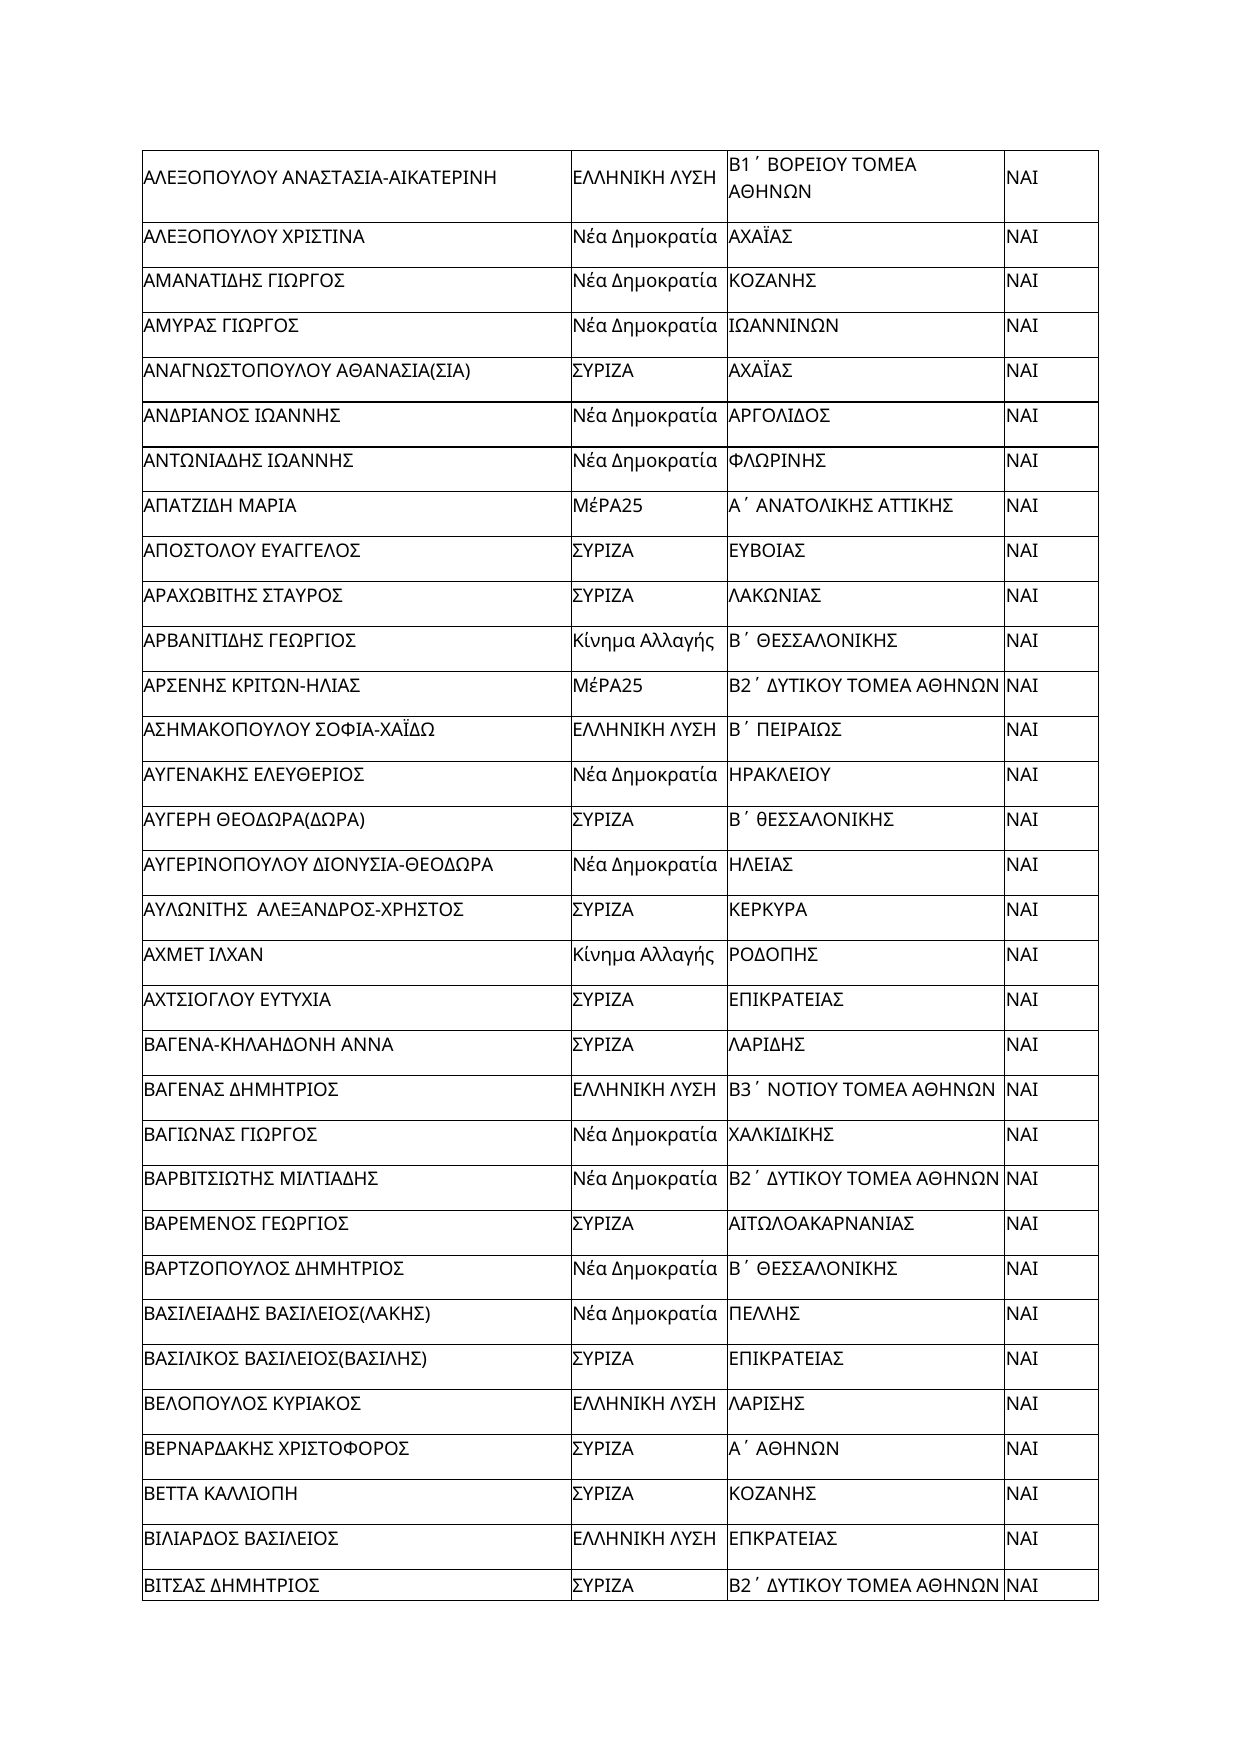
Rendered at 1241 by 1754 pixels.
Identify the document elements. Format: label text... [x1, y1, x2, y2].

table_cell ΝΑΙ [1005, 807, 1098, 850]
table_cell ΝΑΙ [1005, 1211, 1098, 1254]
table_cell ΝΑΙ [1005, 492, 1098, 536]
table_cell ΜέΡΑ25 [572, 492, 727, 536]
table_cell Νέα Δημοκρατία [572, 448, 727, 491]
table_cell ΝΑΙ [1005, 1031, 1098, 1075]
table_cell ΝΑΙ [1005, 448, 1098, 491]
table_cell Β΄ ΘΕΣΣΑΛΟΝΙΚΗΣ [728, 627, 1004, 671]
table_cell ΣΥΡΙΖΑ [572, 807, 727, 850]
table_cell Νέα Δημοκρατία [572, 268, 727, 312]
table_cell ΑΠΟΣΤΟΛΟΥ ΕΥΑΓΓΕΛΟΣ [143, 537, 571, 581]
table_cell ΚΟΖΑΝΗΣ [728, 1480, 1004, 1524]
table_cell ΡΟΔΟΠΗΣ [728, 941, 1004, 985]
table_cell ΒΑΓΙΩΝΑΣ ΓΙΩΡΓΟΣ [143, 1121, 571, 1165]
table_cell ΒΙΤΣΑΣ ΔΗΜΗΤΡΙΟΣ [143, 1570, 571, 1600]
table_cell ΑΛΕΞΟΠΟΥΛΟΥ ΧΡΙΣΤΙΝΑ [143, 223, 571, 267]
table_cell ΕΛΛΗΝΙΚΗ ΛΥΣΗ [572, 1076, 727, 1120]
table_cell ΒΑΓΕΝΑΣ ΔΗΜΗΤΡΙΟΣ [143, 1076, 571, 1120]
table_cell Β1΄ ΒΟΡΕΙΟΥ ΤΟΜΕΑ ΑΘΗΝΩΝ [728, 151, 1004, 222]
table_cell Νέα Δημοκρατία [572, 1121, 727, 1165]
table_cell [728, 1570, 1004, 1600]
table_cell ΣΥΡΙΖΑ [572, 358, 727, 401]
table_cell Νέα Δημοκρατία [572, 313, 727, 357]
table_cell ΝΑΙ [1005, 1480, 1098, 1524]
table_cell ΑΥΛΩΝΙΤΗΣ ΑΛΕΞΑΝΔΡΟΣ-ΧΡΗΣΤΟΣ [143, 896, 571, 940]
table_cell Νέα Δημοκρατία [572, 223, 727, 267]
table_cell ΑΝΑΓΝΩΣΤΟΠΟΥΛΟΥ ΑΘΑΝΑΣΙΑ(ΣΙΑ) [143, 358, 571, 401]
table_cell ΛΑΡΙΣΗΣ [728, 1390, 1004, 1434]
table_cell ΒΑΣΙΛΙΚΟΣ ΒΑΣΙΛΕΙΟΣ(ΒΑΣΙΛΗΣ) [143, 1345, 571, 1389]
table_cell ΙΩΑΝΝΙΝΩΝ [728, 313, 1004, 357]
table_cell ΣΥΡΙΖΑ [572, 537, 727, 581]
table_cell ΝΑΙ [1005, 1076, 1098, 1120]
table_cell ΝΑΙ [1005, 313, 1098, 357]
table_cell ΑΧΤΣΙΟΓΛΟΥ ΕΥΤΥΧΙΑ [143, 986, 571, 1030]
table_cell ΝΑΙ [1005, 268, 1098, 312]
table_cell ΜέΡΑ25 [572, 672, 727, 716]
table_cell ΝΑΙ [1005, 1570, 1098, 1600]
table_cell ΑΥΓΕΡΗ ΘΕΟΔΩΡΑ(ΔΩΡΑ) [143, 807, 571, 850]
table_cell ΝΑΙ [1005, 151, 1098, 222]
table_cell ΝΑΙ [1005, 1525, 1098, 1569]
table_cell Β΄ θΕΣΣΑΛΟΝΙΚΗΣ [728, 807, 1004, 850]
table_cell ΑΧΑΪΑΣ [728, 358, 1004, 401]
table_cell ΒΑΣΙΛΕΙΑΔΗΣ ΒΑΣΙΛΕΙΟΣ(ΛΑΚΗΣ) [143, 1300, 571, 1344]
table_cell ΧΑΛΚΙΔΙΚΗΣ [728, 1121, 1004, 1165]
table_cell ΣΥΡΙΖΑ [572, 582, 727, 626]
table_cell ΝΑΙ [1005, 627, 1098, 671]
table_cell Β2΄ ΔΥΤΙΚΟΥ ΤΟΜΕΑ ΑΘΗΝΩΝ [728, 672, 1004, 716]
table_cell ΒΕΤΤΑ ΚΑΛΛΙΟΠΗ [143, 1480, 571, 1524]
table_cell ΒΙΛΙΑΡΔΟΣ ΒΑΣΙΛΕΙΟΣ [143, 1525, 571, 1569]
table_cell ΒΑΡΤΖΟΠΟΥΛΟΣ ΔΗΜΗΤΡΙΟΣ [143, 1256, 571, 1299]
table_cell ΝΑΙ [1005, 358, 1098, 401]
table_cell ΑΡΑΧΩΒΙΤΗΣ ΣΤΑΥΡΟΣ [143, 582, 571, 626]
table_cell ΝΑΙ [1005, 941, 1098, 985]
table_cell ΝΑΙ [1005, 1166, 1098, 1209]
table_cell ΕΛΛΗΝΙΚΗ ΛΥΣΗ [572, 1390, 727, 1434]
table_cell ΒΑΡΒΙΤΣΙΩΤΗΣ ΜΙΛΤΙΑΔΗΣ [143, 1166, 571, 1209]
table_cell ΑΡΣΕΝΗΣ ΚΡΙΤΩΝ-ΗΛΙΑΣ [143, 672, 571, 716]
table_cell ΛΑΚΩΝΙΑΣ [728, 582, 1004, 626]
table_cell ΣΥΡΙΖΑ [572, 986, 727, 1030]
table_cell ΕΠΙΚΡΑΤΕΙΑΣ [728, 1345, 1004, 1389]
table_cell Νέα Δημοκρατία [572, 1300, 727, 1344]
table_cell ΒΑΓΕΝΑ-ΚΗΛΑΗΔΟΝΗ ΑΝΝΑ [143, 1031, 571, 1075]
table_cell ΑΝΤΩΝΙΑΔΗΣ ΙΩΑΝΝΗΣ [143, 448, 571, 491]
table_cell ΕΛΛΗΝΙΚΗ ΛΥΣΗ [572, 717, 727, 761]
table_cell ΚΟΖΑΝΗΣ [728, 268, 1004, 312]
table_cell ΝΑΙ [1005, 1390, 1098, 1434]
table_cell Β3΄ ΝΟΤΙΟΥ ΤΟΜΕΑ ΑΘΗΝΩΝ [728, 1076, 1004, 1120]
table_cell ΑΣΗΜΑΚΟΠΟΥΛΟΥ ΣΟΦΙΑ-ΧΑΪΔΩ [143, 717, 571, 761]
table_cell ΑΠΑΤΖΙΔΗ ΜΑΡΙΑ [143, 492, 571, 536]
table_cell Κίνημα Αλλαγής [572, 941, 727, 985]
table_cell ΗΛΕΙΑΣ [728, 851, 1004, 895]
table_cell ΒΕΛΟΠΟΥΛΟΣ ΚΥΡΙΑΚΟΣ [143, 1390, 571, 1434]
table_cell ΝΑΙ [1005, 582, 1098, 626]
table_cell ΝΑΙ [1005, 1345, 1098, 1389]
table_cell ΛΑΡΙΔΗΣ [728, 1031, 1004, 1075]
table_cell ΝΑΙ [1005, 896, 1098, 940]
table_cell ΕΛΛΗΝΙΚΗ ΛΥΣΗ [572, 1525, 727, 1569]
table_cell ΝΑΙ [1005, 851, 1098, 895]
table_cell Νέα Δημοκρατία [572, 403, 727, 446]
table_cell Κίνημα Αλλαγής [572, 627, 727, 671]
table_cell ΕΠΚΡΑΤΕΙΑΣ [728, 1525, 1004, 1569]
table_cell Νέα Δημοκρατία [572, 762, 727, 806]
table_cell ΣΥΡΙΖΑ [572, 1570, 727, 1600]
table_cell ΣΥΡΙΖΑ [572, 1345, 727, 1389]
table_cell Νέα Δημοκρατία [572, 1256, 727, 1299]
table_cell ΑΜΥΡΑΣ ΓΙΩΡΓΟΣ [143, 313, 571, 357]
table_cell ΑΥΓΕΝΑΚΗΣ ΕΛΕΥΘΕΡΙΟΣ [143, 762, 571, 806]
table_cell ΝΑΙ [1005, 1256, 1098, 1299]
table_cell ΑΡΓΟΛΙΔΟΣ [728, 403, 1004, 446]
table_cell ΚΕΡΚΥΡΑ [728, 896, 1004, 940]
table_cell ΝΑΙ [1005, 223, 1098, 267]
table_cell ΝΑΙ [1005, 762, 1098, 806]
table_cell ΗΡΑΚΛΕΙΟΥ [728, 762, 1004, 806]
table_cell ΑΛΕΞΟΠΟΥΛΟΥ ΑΝΑΣΤΑΣΙΑ-ΑΙΚΑΤΕΡΙΝΗ [143, 151, 571, 222]
table_cell ΑΜΑΝΑΤΙΔΗΣ ΓΙΩΡΓΟΣ [143, 268, 571, 312]
table_cell ΣΥΡΙΖΑ [572, 1211, 727, 1254]
table_cell ΝΑΙ [1005, 403, 1098, 446]
table_cell ΝΑΙ [1005, 537, 1098, 581]
table_cell Α΄ ΑΝΑΤΟΛΙΚΗΣ ΑΤΤΙΚΗΣ [728, 492, 1004, 536]
table_cell Νέα Δημοκρατία [572, 1166, 727, 1209]
table_cell ΑΡΒΑΝΙΤΙΔΗΣ ΓΕΩΡΓΙΟΣ [143, 627, 571, 671]
table_cell ΑΥΓΕΡΙΝΟΠΟΥΛΟΥ ΔΙΟΝΥΣΙΑ-ΘΕΟΔΩΡΑ [143, 851, 571, 895]
table_cell ΕΥΒΟΙΑΣ [728, 537, 1004, 581]
table_cell Νέα Δημοκρατία [572, 851, 727, 895]
table_cell ΝΑΙ [1005, 672, 1098, 716]
table_cell ΠΕΛΛΗΣ [728, 1300, 1004, 1344]
table_cell ΒΑΡΕΜΕΝΟΣ ΓΕΩΡΓΙΟΣ [143, 1211, 571, 1254]
table_cell ΕΠΙΚΡΑΤΕΙΑΣ [728, 986, 1004, 1030]
table_cell ΑΝΔΡΙΑΝΟΣ ΙΩΑΝΝΗΣ [143, 403, 571, 446]
table_cell ΑΙΤΩΛΟΑΚΑΡΝΑΝΙΑΣ [728, 1211, 1004, 1254]
table_cell Β΄ ΠΕΙΡΑΙΩΣ [728, 717, 1004, 761]
table_cell Β΄ ΘΕΣΣΑΛΟΝΙΚΗΣ [728, 1256, 1004, 1299]
table_cell ΝΑΙ [1005, 717, 1098, 761]
table_cell ΣΥΡΙΖΑ [572, 1480, 727, 1524]
table_cell ΒΕΡΝΑΡΔΑΚΗΣ ΧΡΙΣΤΟΦΟΡΟΣ [143, 1435, 571, 1479]
table_cell ΑΧΑΪΑΣ [728, 223, 1004, 267]
table_cell ΦΛΩΡΙΝΗΣ [728, 448, 1004, 491]
table_cell ΝΑΙ [1005, 1435, 1098, 1479]
table_cell ΝΑΙ [1005, 1121, 1098, 1165]
table_cell ΕΛΛΗΝΙΚΗ ΛΥΣΗ [572, 151, 727, 222]
table_cell ΣΥΡΙΖΑ [572, 1031, 727, 1075]
table_cell ΑΧΜΕΤ ΙΛΧΑΝ [143, 941, 571, 985]
table_cell ΝΑΙ [1005, 1300, 1098, 1344]
table_cell ΣΥΡΙΖΑ [572, 1435, 727, 1479]
table_cell ΝΑΙ [1005, 986, 1098, 1030]
table_cell Β2΄ ΔΥΤΙΚΟΥ ΤΟΜΕΑ ΑΘΗΝΩΝ [728, 1166, 1004, 1209]
table_cell Α΄ ΑΘΗΝΩΝ [728, 1435, 1004, 1479]
table_cell ΣΥΡΙΖΑ [572, 896, 727, 940]
